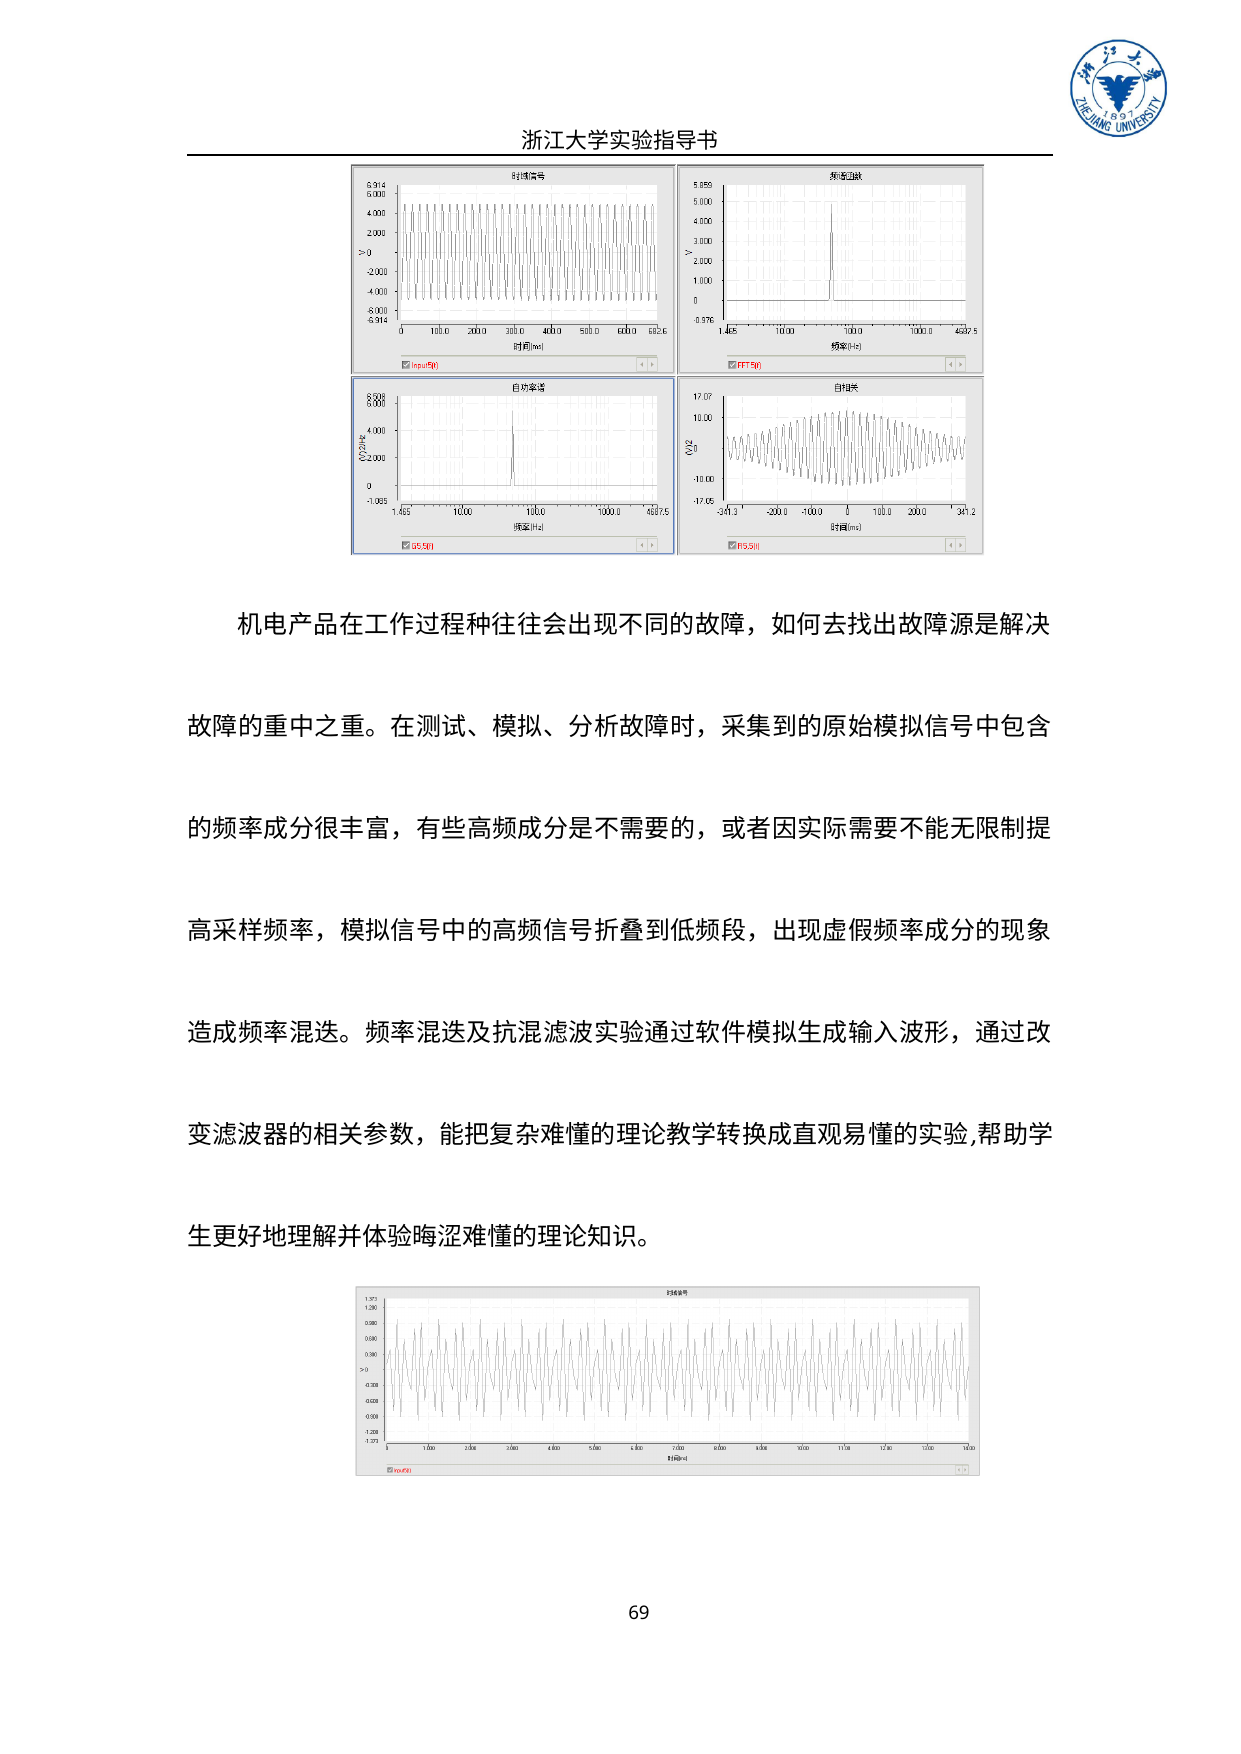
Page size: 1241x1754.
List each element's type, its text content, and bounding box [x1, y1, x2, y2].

picture [355, 1286, 980, 1476]
list 机电产品在工作过程种往往会出现不同的故障，如何去找出故障源是解决故障的重中之重。在测试、模拟、分析故障时，采集到的原始模拟信号中包含的频率成分很丰富，有些高频成分是不需要的，或者因实际需要不能无限制提高采样频率，模拟信号中的高频信号折叠到低频段，出现虚假频率成分的现象，造成频率混迭。频率混迭及抗混滤波实验通过软件模拟生成输入波形，通过改变滤波器的相关参数，能把复杂难懂的理论教学转换成直观易懂的实验,帮助学生更好地理解并体验晦涩难懂的理论知识。 [187, 589, 1053, 1268]
picture [1025, 28, 1212, 151]
picture [350, 164, 985, 556]
